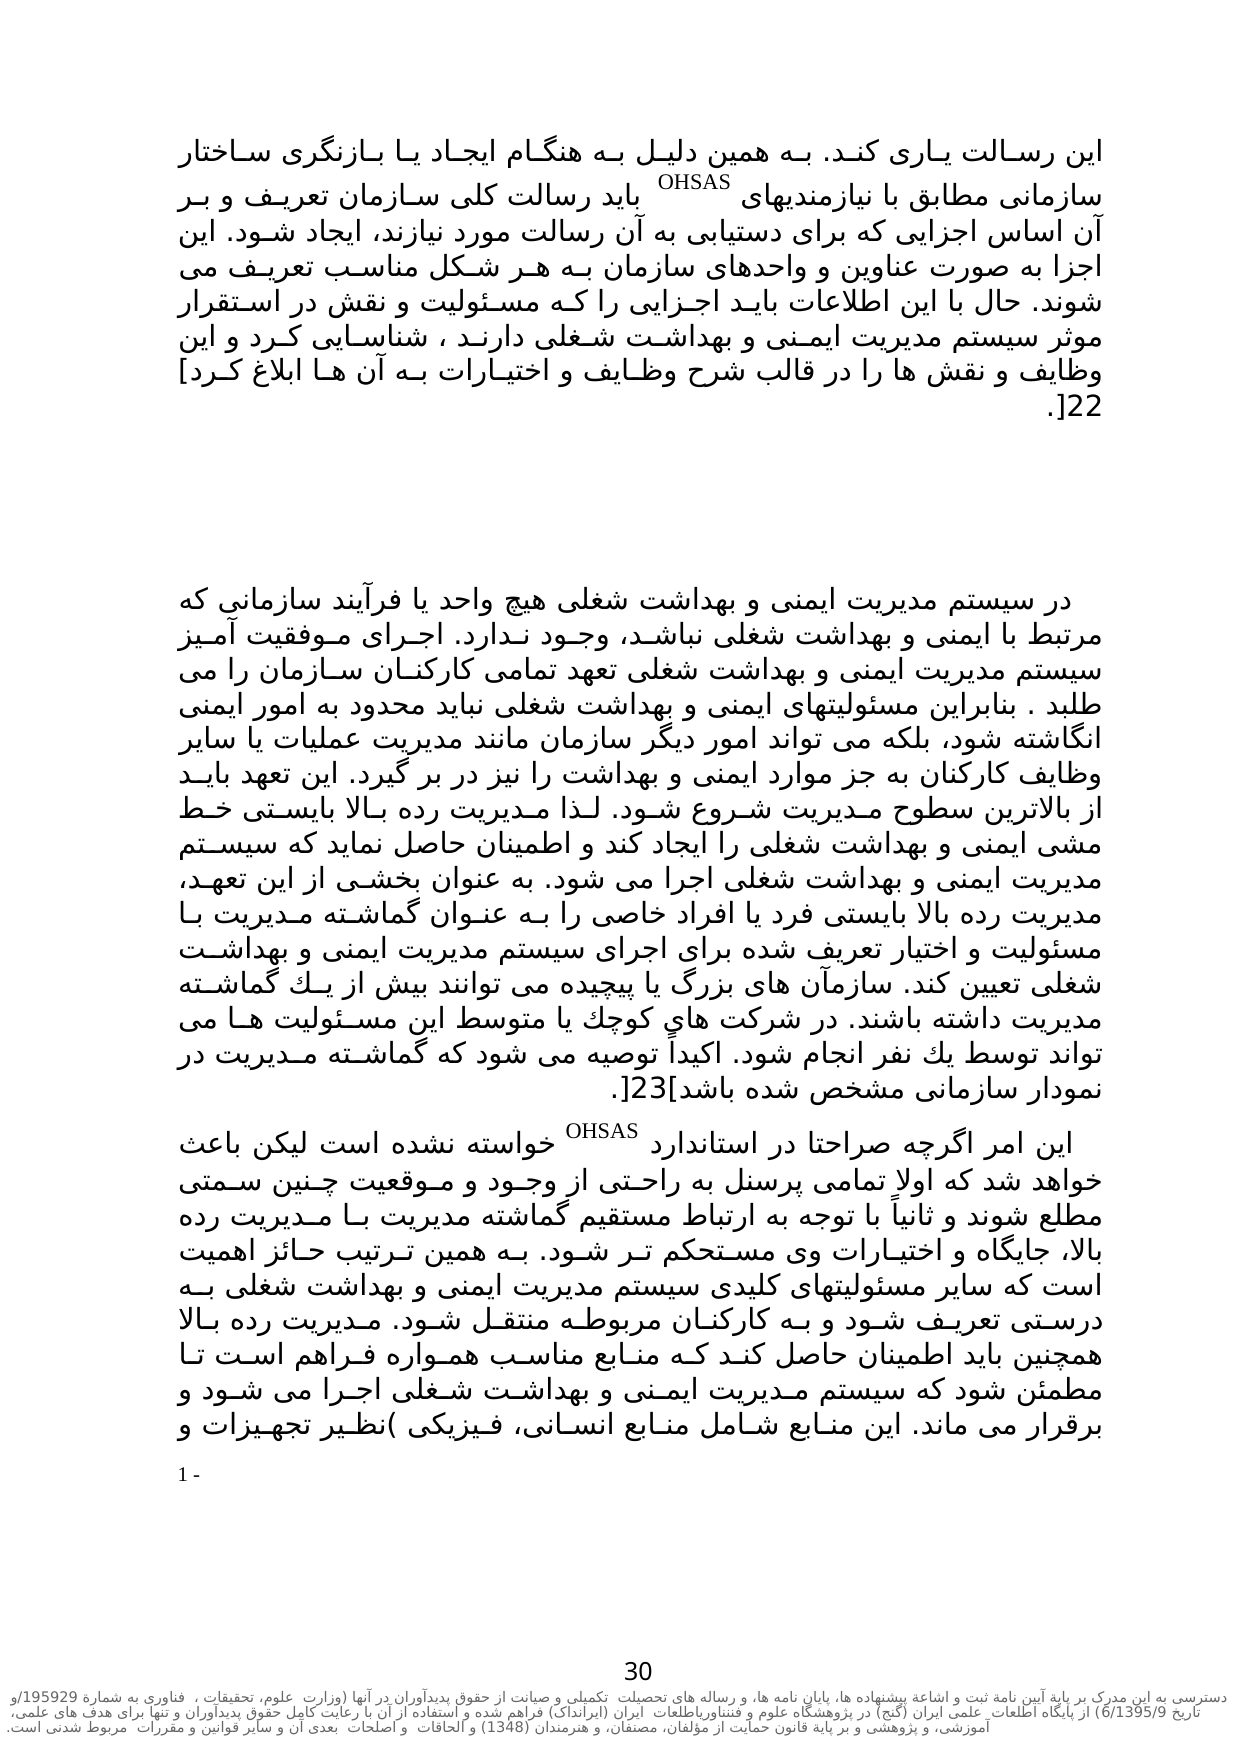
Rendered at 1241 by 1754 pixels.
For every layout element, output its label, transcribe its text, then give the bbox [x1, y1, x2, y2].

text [178, 1118, 1103, 1441]
text در سيستم مدیریت ایمنی و بهداشت شغلی هيچ واحد یا فرآیند سازمانی كه مرتبط با ایمنی و بهداشت شغلی نباشد، وجود ندارد. اجرای موفقيت آميز سيستم مدیریت ایمنی و بهداشت شغلی تعهد تمامی كاركنان سازمان را می طلبد . بنابراین مسئوليتهای ایمنی و بهداشت شغلی نباید محدود به امور ایمنی انگاشته شود، بلکه می تواند امور دیگر سازمان مانند مدیریت عمليات یا سایر وظایف كاركنان به جز موارد ایمنی و بهداشت را نيز در بر گيرد. این تعهد باید از بالاترین سطوح مدیریت شروع شود. لذا مدیریت رده بالا بایستی خط مشی ایمنی و بهداشت شغلی را ایجاد كند و اطمينان حاصل نماید كه سيستم مدیریت ایمنی و بهداشت شغلی اجرا می شود. به عنوان بخشی از این تعهد، مدیریت رده بالا بایستی فرد یا افراد خاصی را به عنوان گماشته مدیریت با مسئوليت و اختيار تعریف شده برای اجرای سيستم مدیریت ایمنی و بهداشت شغلی تعيين كند. سازمآن های بزرگ یا پيچيده می توانند بيش از یك گماشته مدیریت داشته باشند. در شركت های كوچك یا متوسط این مسئوليت ها می تواند توسط یك نفر انجام شود. اكيداً توصيه می شود كه گماشته مدیریت در نمودار سازمانی مشخص شده باشد]23[. [178, 582, 1103, 1105]
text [178, 134, 1103, 423]
